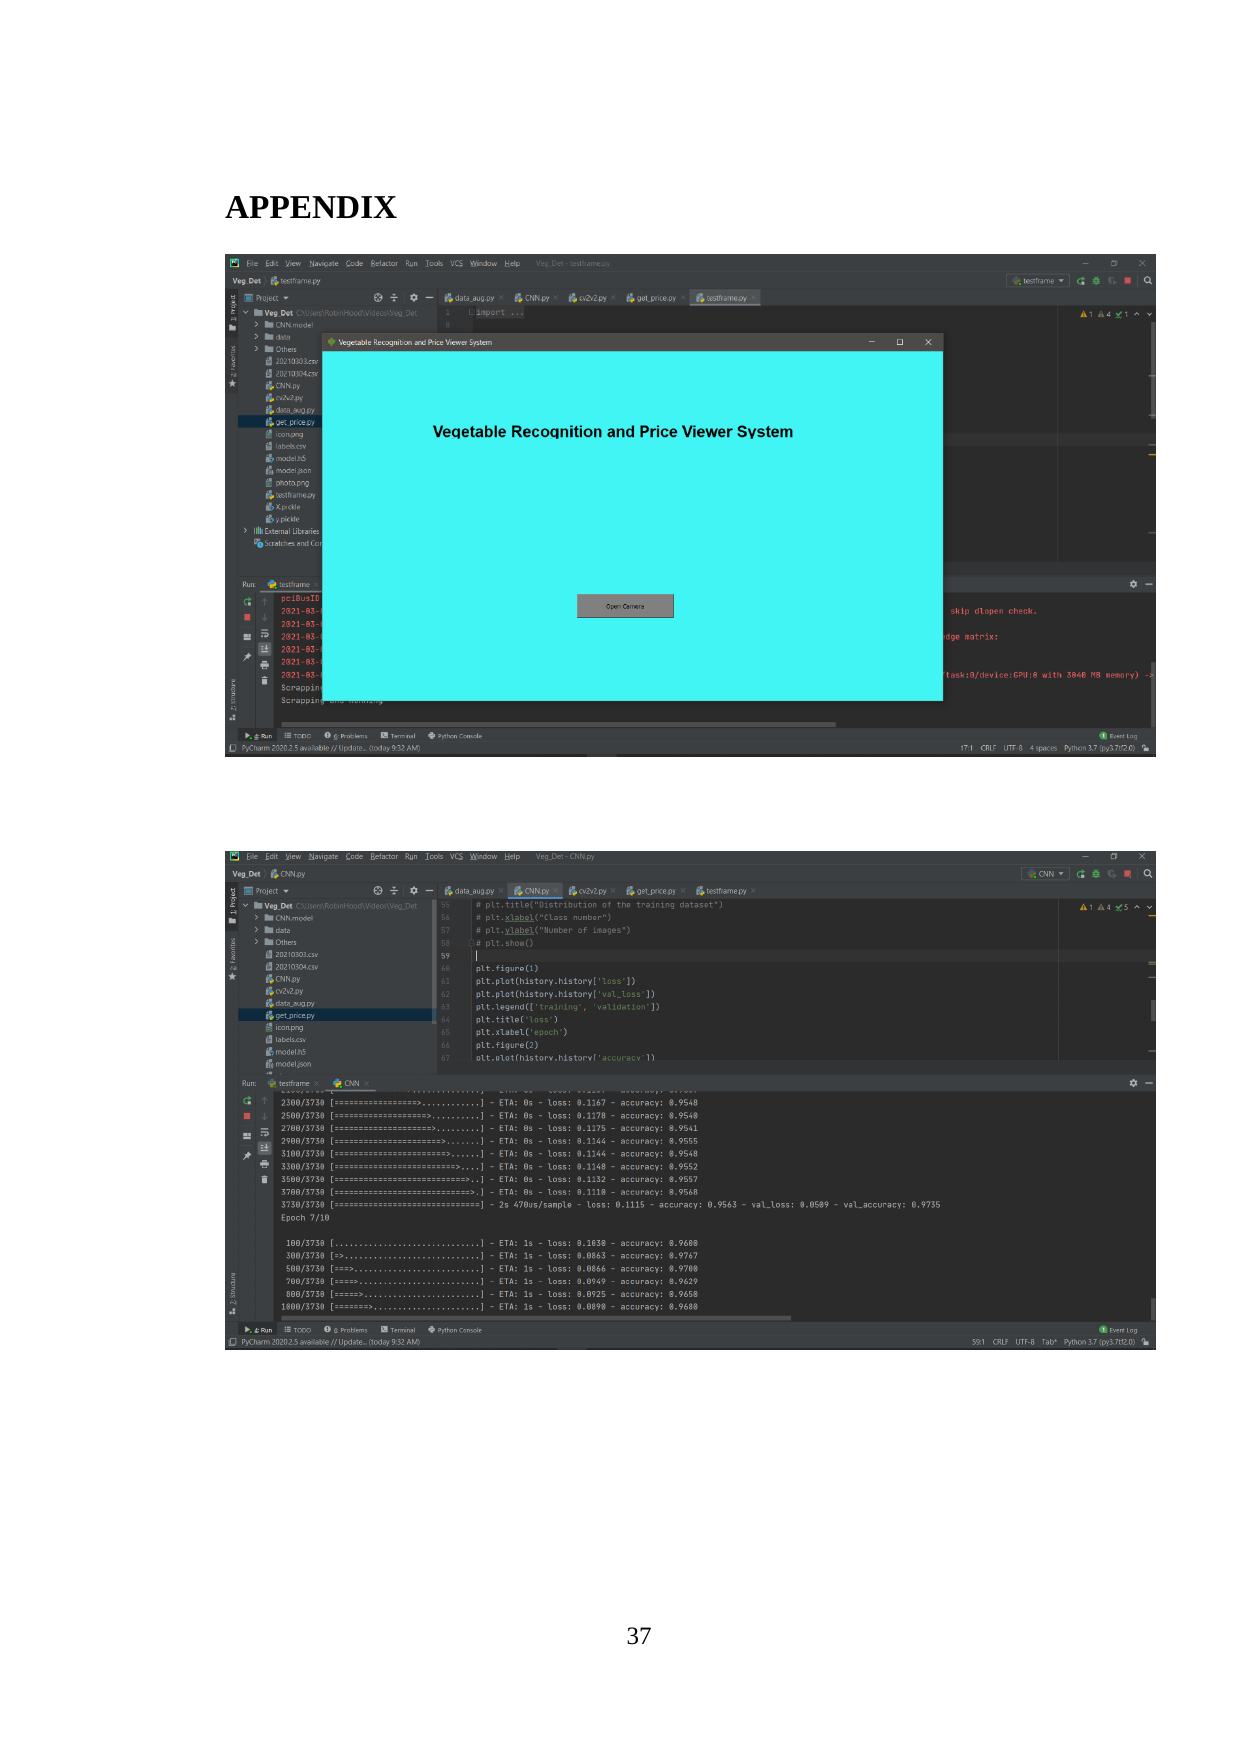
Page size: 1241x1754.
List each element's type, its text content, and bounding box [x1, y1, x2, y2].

text APPENDIX [225, 187, 1053, 226]
picture [225, 254, 1156, 757]
picture [225, 851, 1156, 1350]
